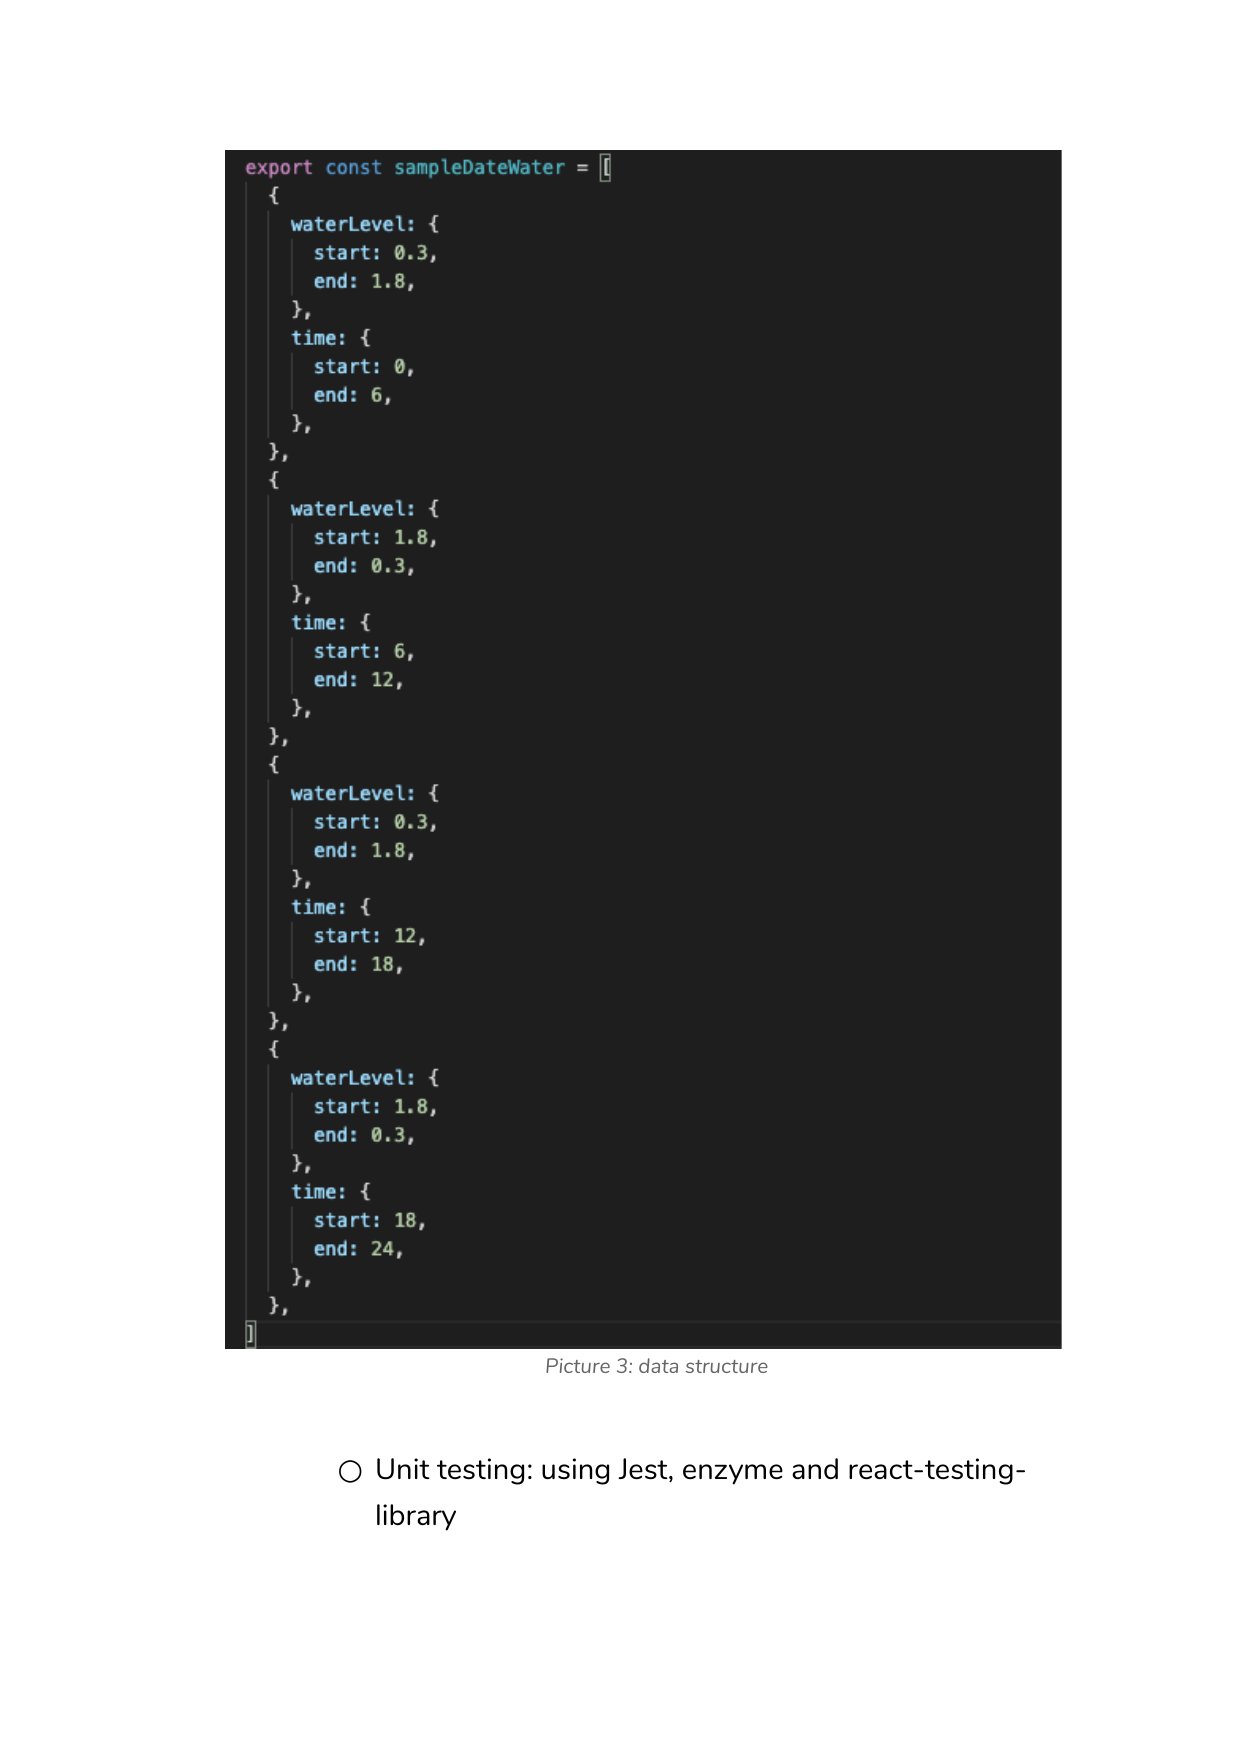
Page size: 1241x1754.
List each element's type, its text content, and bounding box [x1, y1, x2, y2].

text Picture 3: data structure [225, 1352, 1090, 1381]
picture [225, 150, 1062, 1349]
list Unit testing: using Jest, enzyme and react-testing-library [337, 1450, 1090, 1535]
